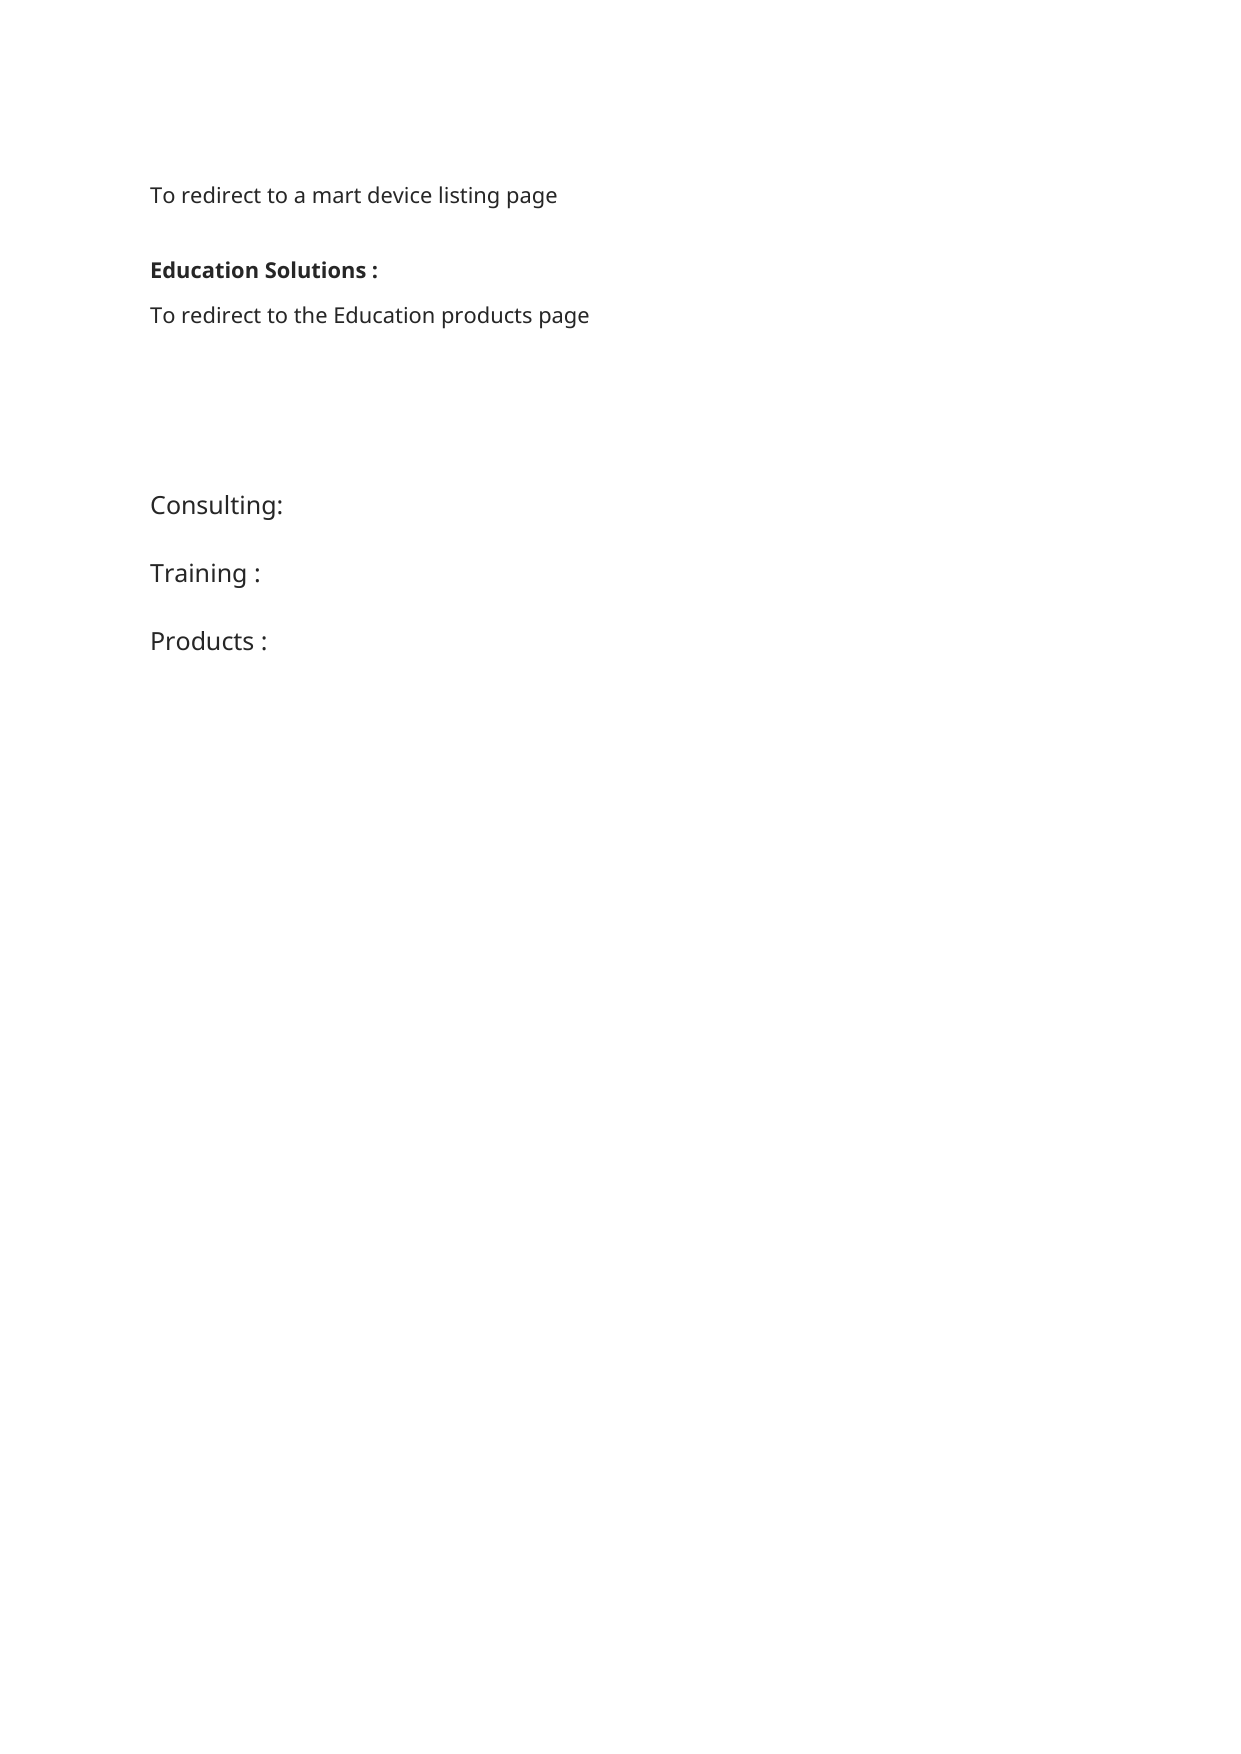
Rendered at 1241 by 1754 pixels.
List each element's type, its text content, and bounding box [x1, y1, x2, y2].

text Training : [150, 556, 1090, 590]
text Education Solutions : [150, 255, 1090, 285]
text Consulting: [150, 488, 1090, 522]
text To redirect to a mart device listing page [150, 180, 1090, 209]
text Products : [150, 624, 1090, 658]
text To redirect to the Education products page [150, 300, 1090, 330]
